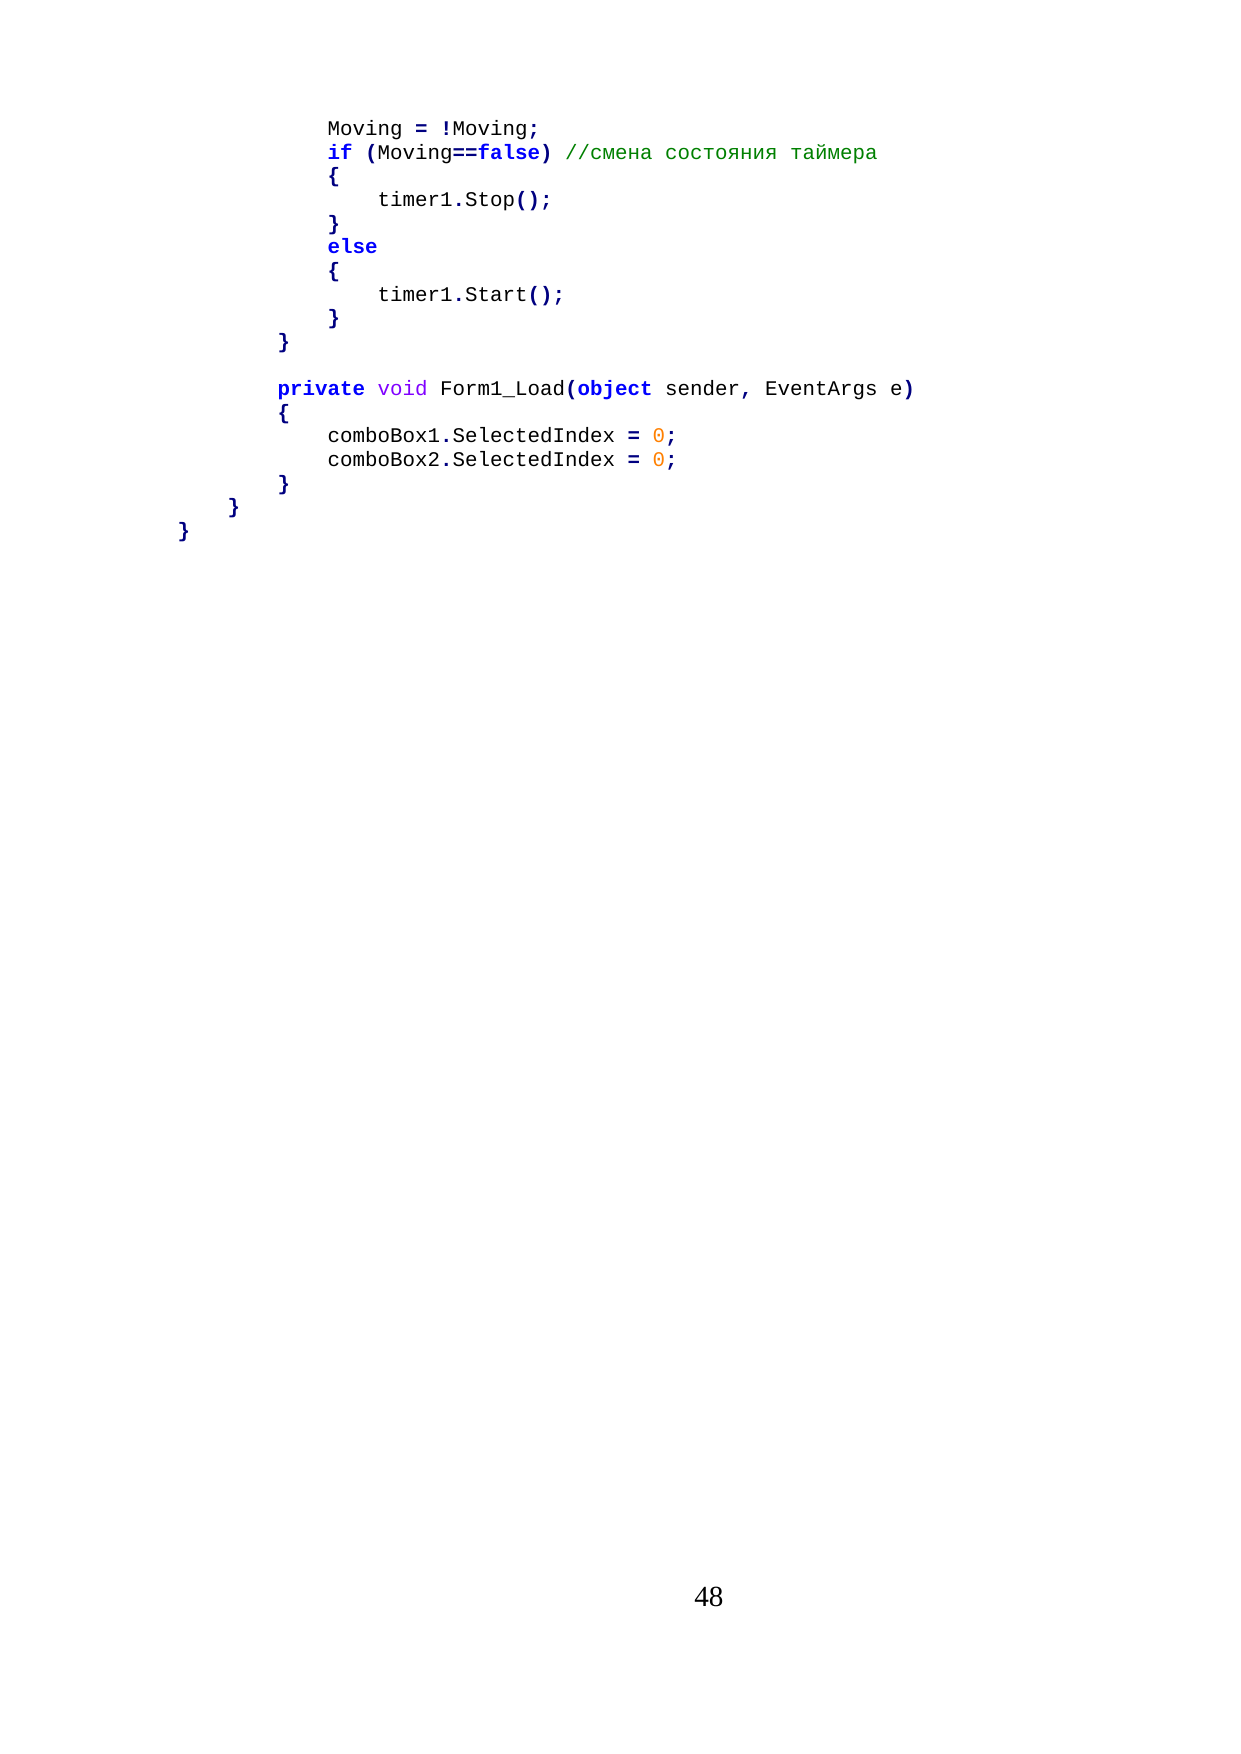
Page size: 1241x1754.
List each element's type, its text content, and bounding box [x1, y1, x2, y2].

text Moving = !Moving; [177, 118, 1181, 142]
text comboBox1.SelectedIndex = 0; [177, 426, 1181, 449]
text comboBox2.SelectedIndex = 0; [177, 449, 1181, 473]
text { [177, 260, 1181, 284]
text } [177, 473, 1181, 496]
text if (Moving==false) //смена состояния таймера [177, 142, 1181, 165]
text else [177, 236, 1181, 260]
text } [177, 213, 1181, 236]
text } [177, 496, 1181, 520]
text private void Form1_Load(object sender, EventArgs e) [177, 378, 1181, 402]
text { [177, 165, 1181, 189]
text } [177, 331, 1181, 354]
text timer1.Start(); [177, 284, 1181, 307]
text } [177, 520, 1181, 544]
text } [177, 307, 1181, 331]
text timer1.Stop(); [177, 189, 1181, 213]
text { [177, 402, 1181, 426]
